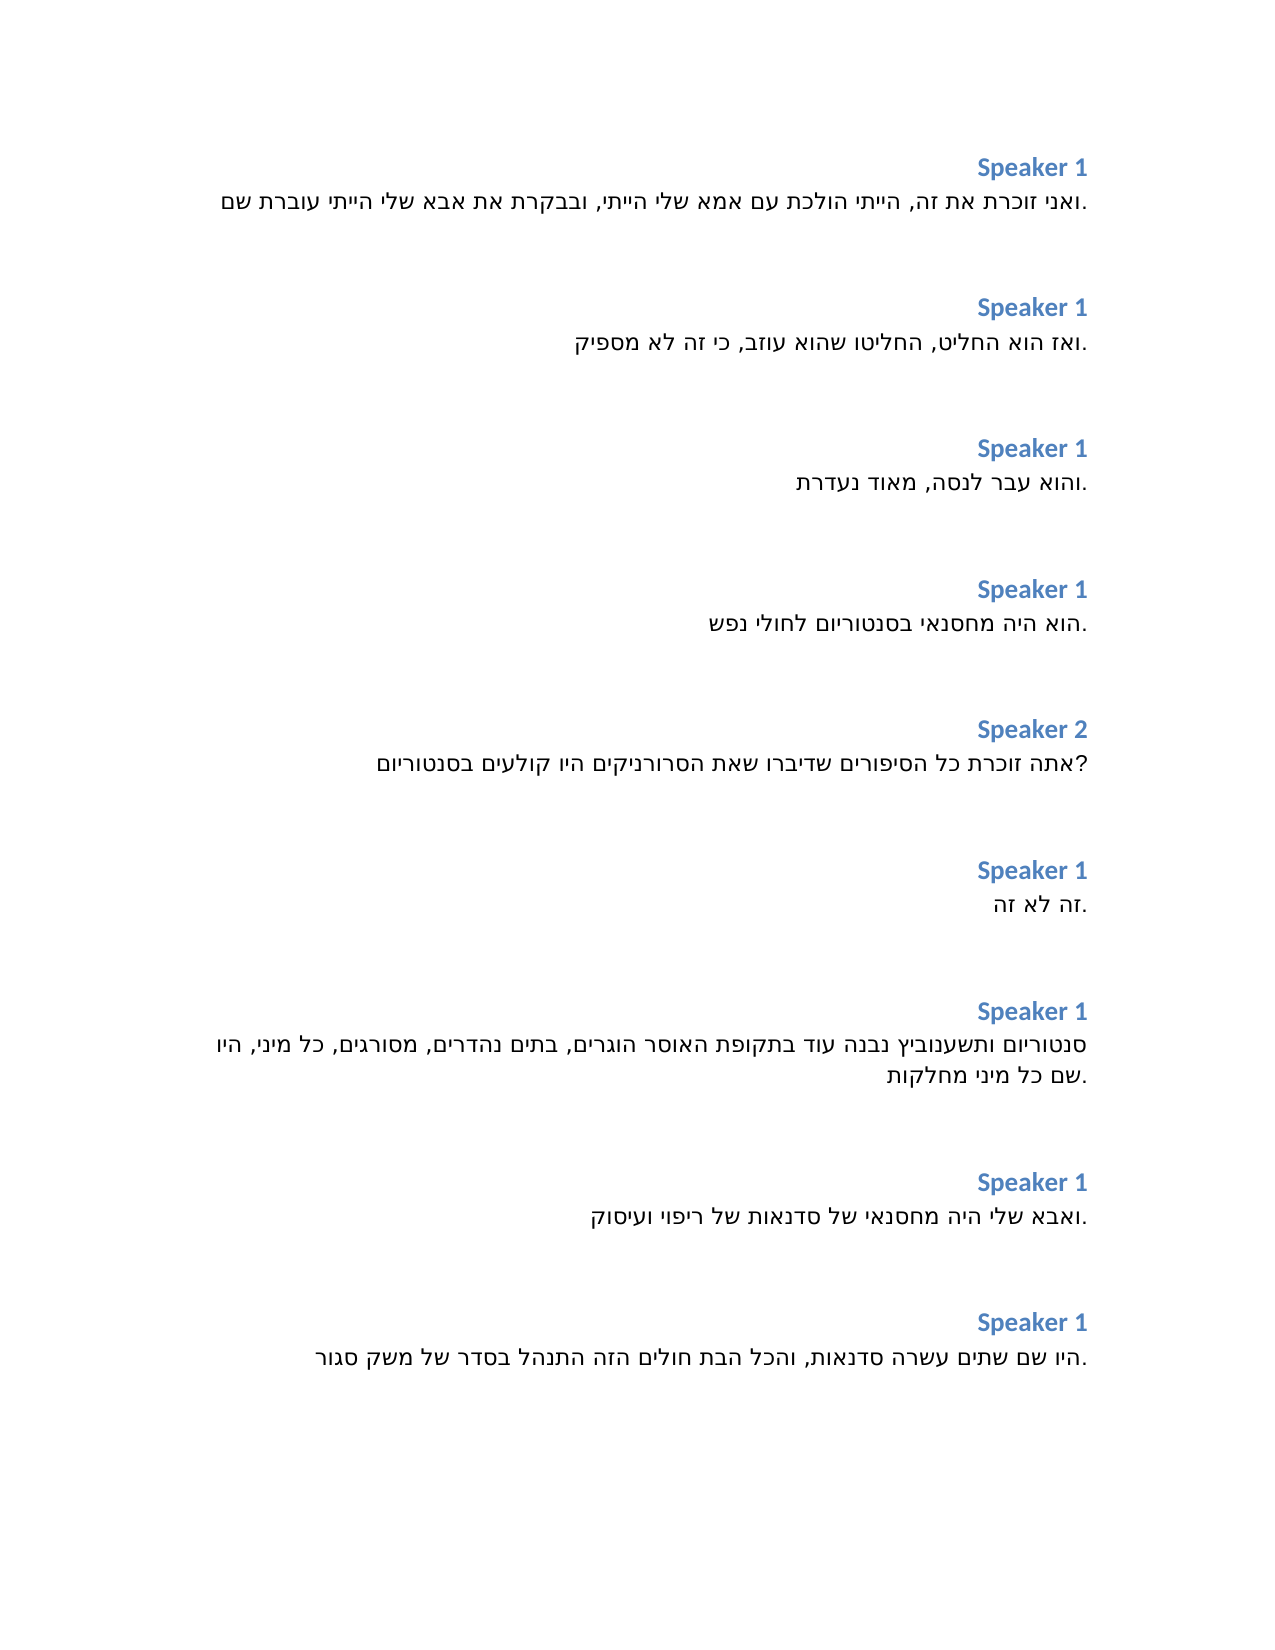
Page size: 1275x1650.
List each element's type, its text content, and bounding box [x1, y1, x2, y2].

text והוא עבר לנסה, מאוד נעדרת. [187, 469, 1087, 496]
subtitle Speaker 1 [187, 150, 1087, 183]
text ואני זוכרת את זה, הייתי הולכת עם אמא שלי הייתי, ובבקרת את אבא שלי הייתי עוברת שם. [187, 188, 1087, 215]
text היו שם שתים עשרה סדנאות, והכל הבת חולים הזה התנהל בסדר של משק סגור. [187, 1343, 1087, 1370]
text סנטוריום ותשענוביץ נבנה עוד בתקופת האוסר הוגרים, בתים נהדרים, מסורגים, כל מיני, היו שם כל מיני מחלקות. [187, 1032, 1087, 1089]
subtitle Speaker 1 [187, 291, 1087, 324]
text אתה זוכרת כל הסיפורים שדיברו שאת הסרורניקים היו קולעים בסנטוריום? [187, 750, 1087, 777]
subtitle Speaker 1 [187, 994, 1087, 1027]
subtitle Speaker 1 [187, 431, 1087, 464]
subtitle Speaker 1 [187, 1306, 1087, 1339]
text ואז הוא החליט, החליטו שהוא עוזב, כי זה לא מספיק. [187, 328, 1087, 355]
text ואבא שלי היה מחסנאי של סדנאות של ריפוי ועיסוק. [187, 1203, 1087, 1230]
subtitle Speaker 2 [187, 712, 1087, 746]
text זה לא זה. [187, 891, 1087, 918]
subtitle Speaker 1 [187, 1165, 1087, 1198]
text הוא היה מחסנאי בסנטוריום לחולי נפש. [187, 610, 1087, 637]
subtitle Speaker 1 [187, 572, 1087, 605]
subtitle Speaker 1 [187, 853, 1087, 886]
